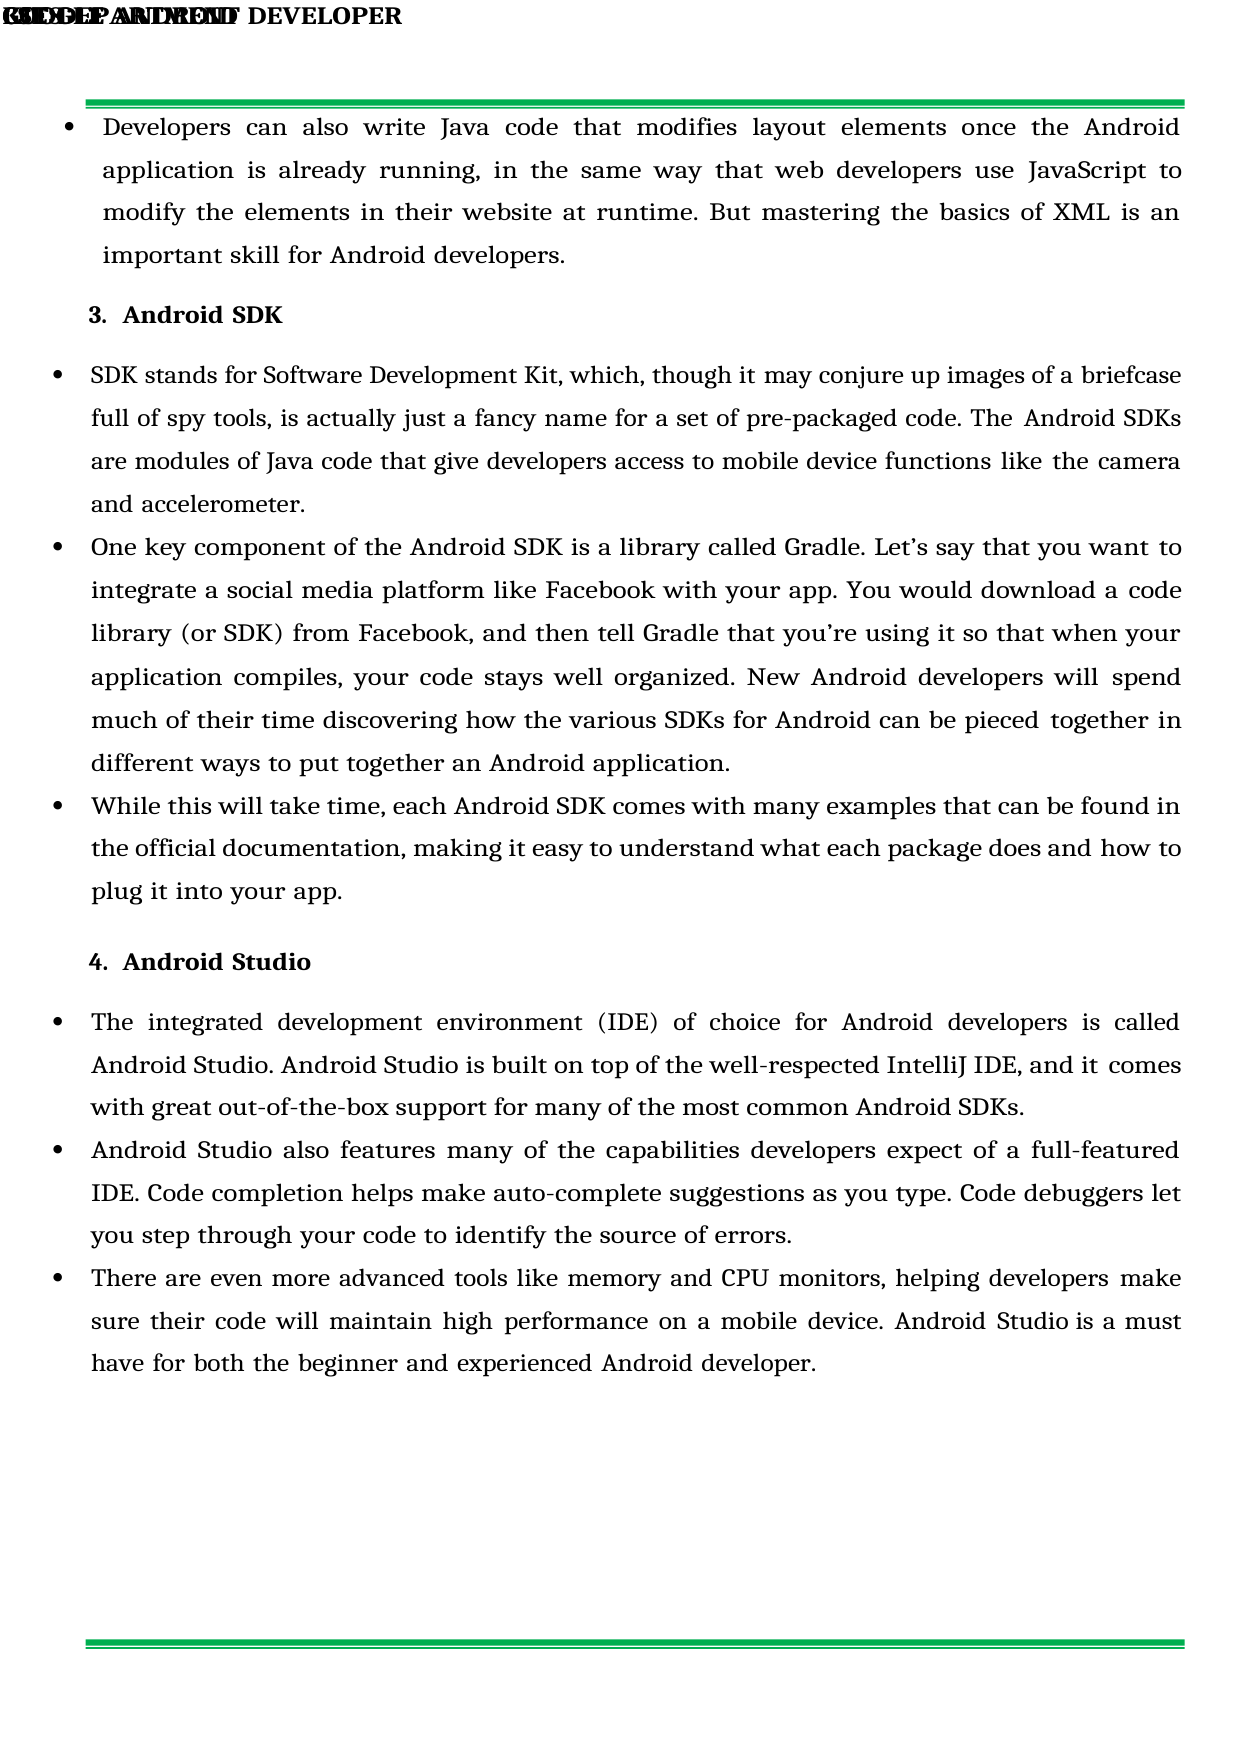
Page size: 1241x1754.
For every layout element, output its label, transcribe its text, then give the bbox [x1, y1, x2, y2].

list Android Studio also features many of the capabilities developers expect of a full-featured IDE. Code completion helps make auto-complete suggestions as you type. Code debuggers let you step through your code to identify the source of errors. [53, 1136, 1182, 1250]
list While this will take time, each Android SDK comes with many examples that can be found in the official documentation, making it easy to understand what each package does and how to plug it into your app. [53, 792, 1182, 906]
list The integrated development environment (IDE) of choice for Android developers is called Android Studio. Android Studio is built on top of the well-respected IntelliJ IDE, and it comes with great out-of-the-box support for many of the most common Android SDKs. [53, 1008, 1181, 1122]
list There are even more advanced tools like memory and CPU monitors, helping developers make sure their code will maintain high performance on a mobile device. Android Studio is a must have for both the beginner and experienced Android developer. [53, 1264, 1181, 1378]
list One key component of the Android SDK is a library called Gradle. Let’s say that you want to integrate a social media platform like Facebook with your app. You would download a code library (or SDK) from Facebook, and then tell Gradle that you’re using it so that when your application compiles, your code stays well organized. New Android developers will spend much of their time discovering how the various SDKs for Android can be pieced together in different ways to put together an Android application. [53, 533, 1182, 777]
subtitle Android SDK [89, 301, 1205, 329]
list SDK stands for Software Development Kit, which, though it may conjure up images of a briefcase full of spy tools, is actually just a fancy name for a set of pre-packaged code. The Android SDKs are modules of Java code that give developers access to mobile device functions like the camera and accelerometer. [53, 361, 1182, 519]
list Developers can also write Java code that modifies layout elements once the Android application is already running, in the same way that web developers use JavaScript to modify the elements in their website at runtime. But mastering the basics of XML is an important skill for Android developers. [65, 113, 1182, 269]
subtitle Android Studio [89, 948, 1205, 977]
